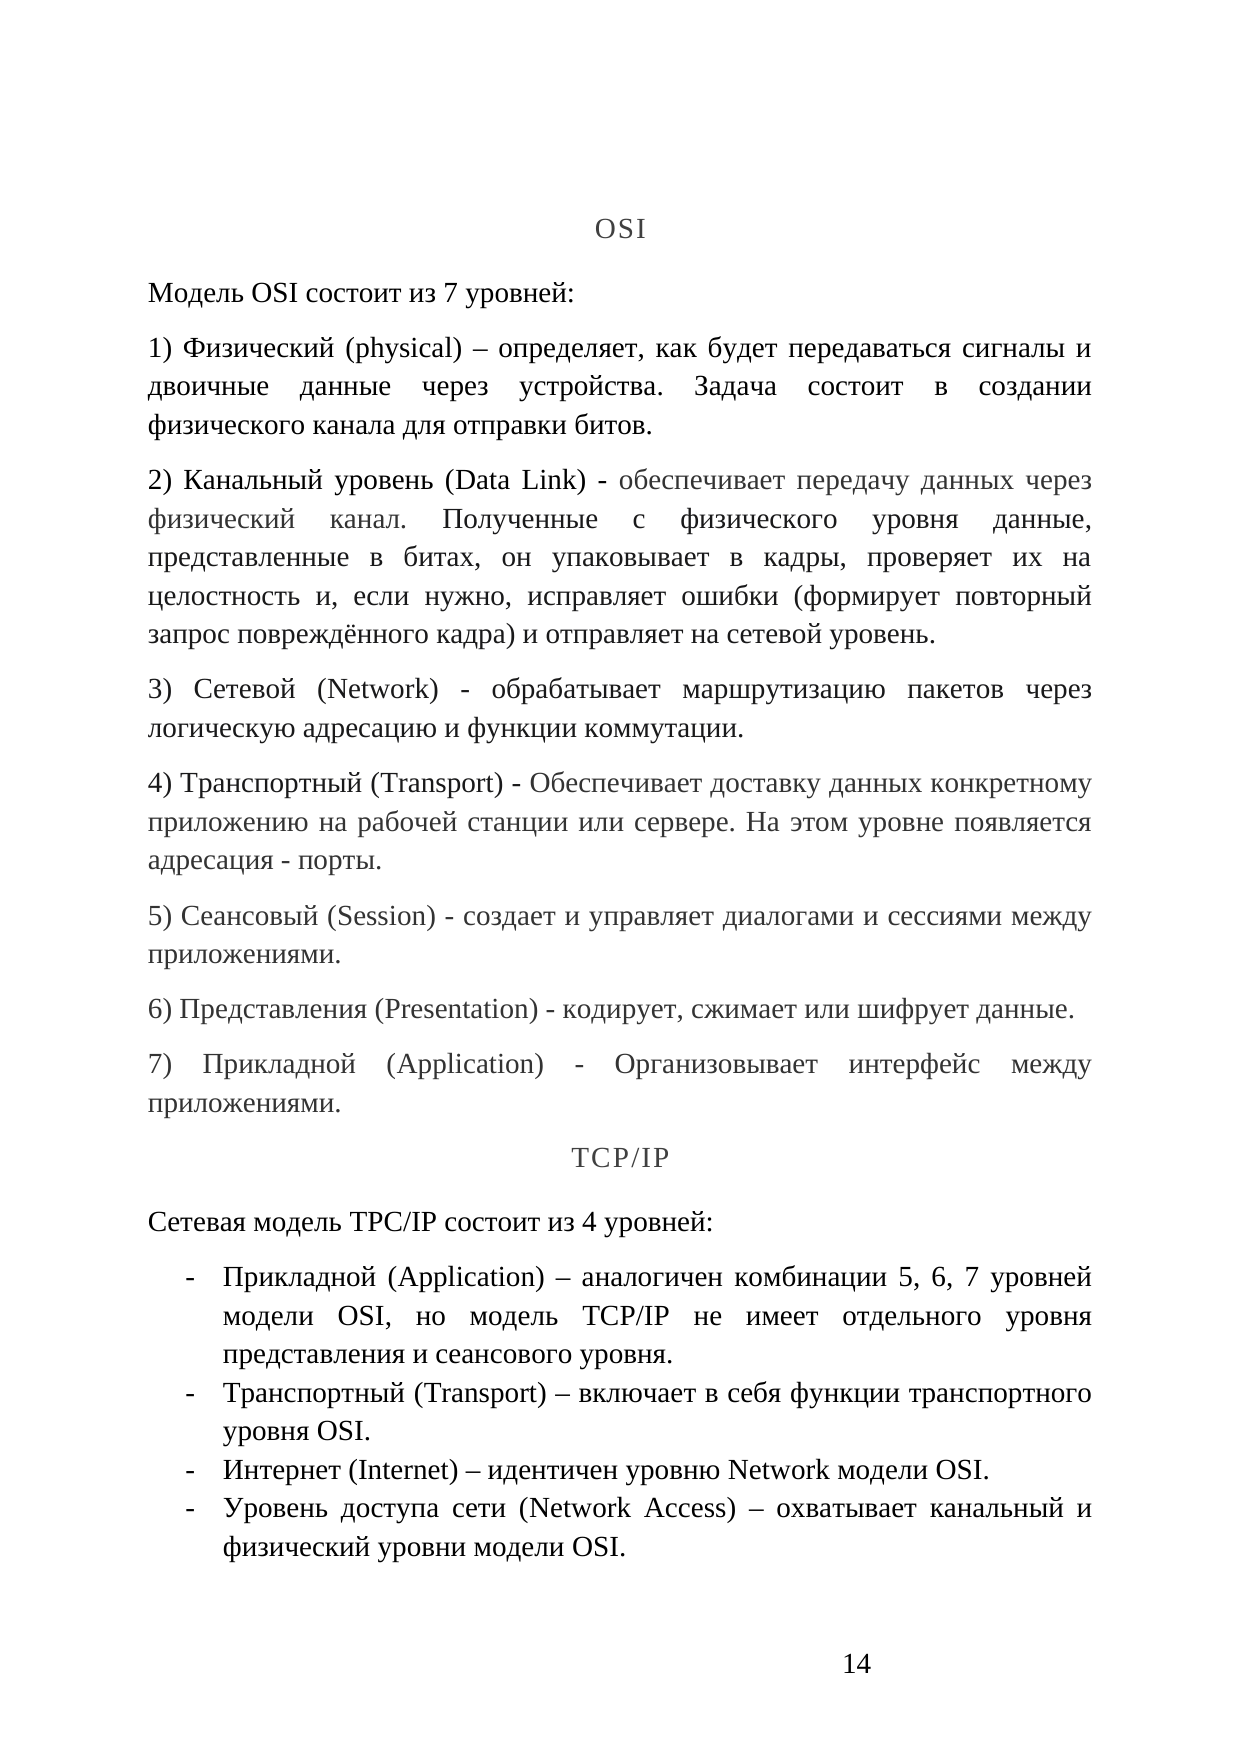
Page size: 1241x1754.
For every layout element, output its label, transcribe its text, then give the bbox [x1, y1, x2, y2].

subtitle TCP/IP [148, 1140, 1092, 1174]
text Модель OSI состоит из 7 уровней: [148, 275, 1092, 308]
list Интернет (Internet) – идентичен уровню Network модели OSI. [185, 1452, 1092, 1485]
list Уровень доступа сети (Network Access) – охватывает канальный и физический уровни модели OSI. [185, 1490, 1092, 1562]
text 2) Канальный уровень (Data Link) - обеспечивает передачу данных через физический канал. Полученные с физического уровня данные, представленные в битах, он упаковывает в кадры, проверяет их на целостность и, если нужно, исправляет ошибки (формирует повторный запрос повреждённого кадра) и отправляет на сетевой уровень. [148, 462, 1092, 539]
text 7) Прикладной (Application) - Организовывает интерфейс между приложениями. [148, 1047, 1092, 1119]
list Прикладной (Application) – аналогичен комбинации 5, 6, 7 уровней модели OSI, но модель TCP/IP не имеет отдельного уровня представления и сеансового уровня. [185, 1259, 1092, 1370]
text 3) Сетевой (Network) - обрабатывает маршрутизацию пакетов через логическую адресацию и функции коммутации. [148, 705, 1092, 744]
text 4) Транспортный (Transport) - Обеспечивает доставку данных конкретному приложению на рабочей станции или сервере. На этом уровне появляется адресация - порты. [148, 765, 1092, 876]
text Сетевая модель TPC/IP состоит из 4 уровней: [148, 1204, 1092, 1237]
text 2) Канальный уровень (Data Link) - обеспечивает передачу данных через физический канал. Полученные с физического уровня данные, представленные в битах, он упаковывает в кадры, проверяет их на целостность и, если нужно, исправляет ошибки (формирует повторный запрос повреждённого кадра) и отправляет на сетевой уровень. [148, 611, 1092, 650]
text 6) Представления (Presentation) - кодирует, сжимает или шифрует данные. [148, 991, 1092, 1025]
text 1) Физический (physical) – определяет, как будет передаваться сигналы и двоичные данные через устройства. Задача состоит в создании физического канала для отправки битов. [148, 330, 1092, 441]
subtitle OSI [148, 211, 1092, 245]
text 5) Сеансовый (Session) - создает и управляет диалогами и сессиями между приложениями. [148, 898, 1092, 970]
list Транспортный (Transport) – включает в себя функции транспортного уровня OSI. [185, 1375, 1092, 1447]
